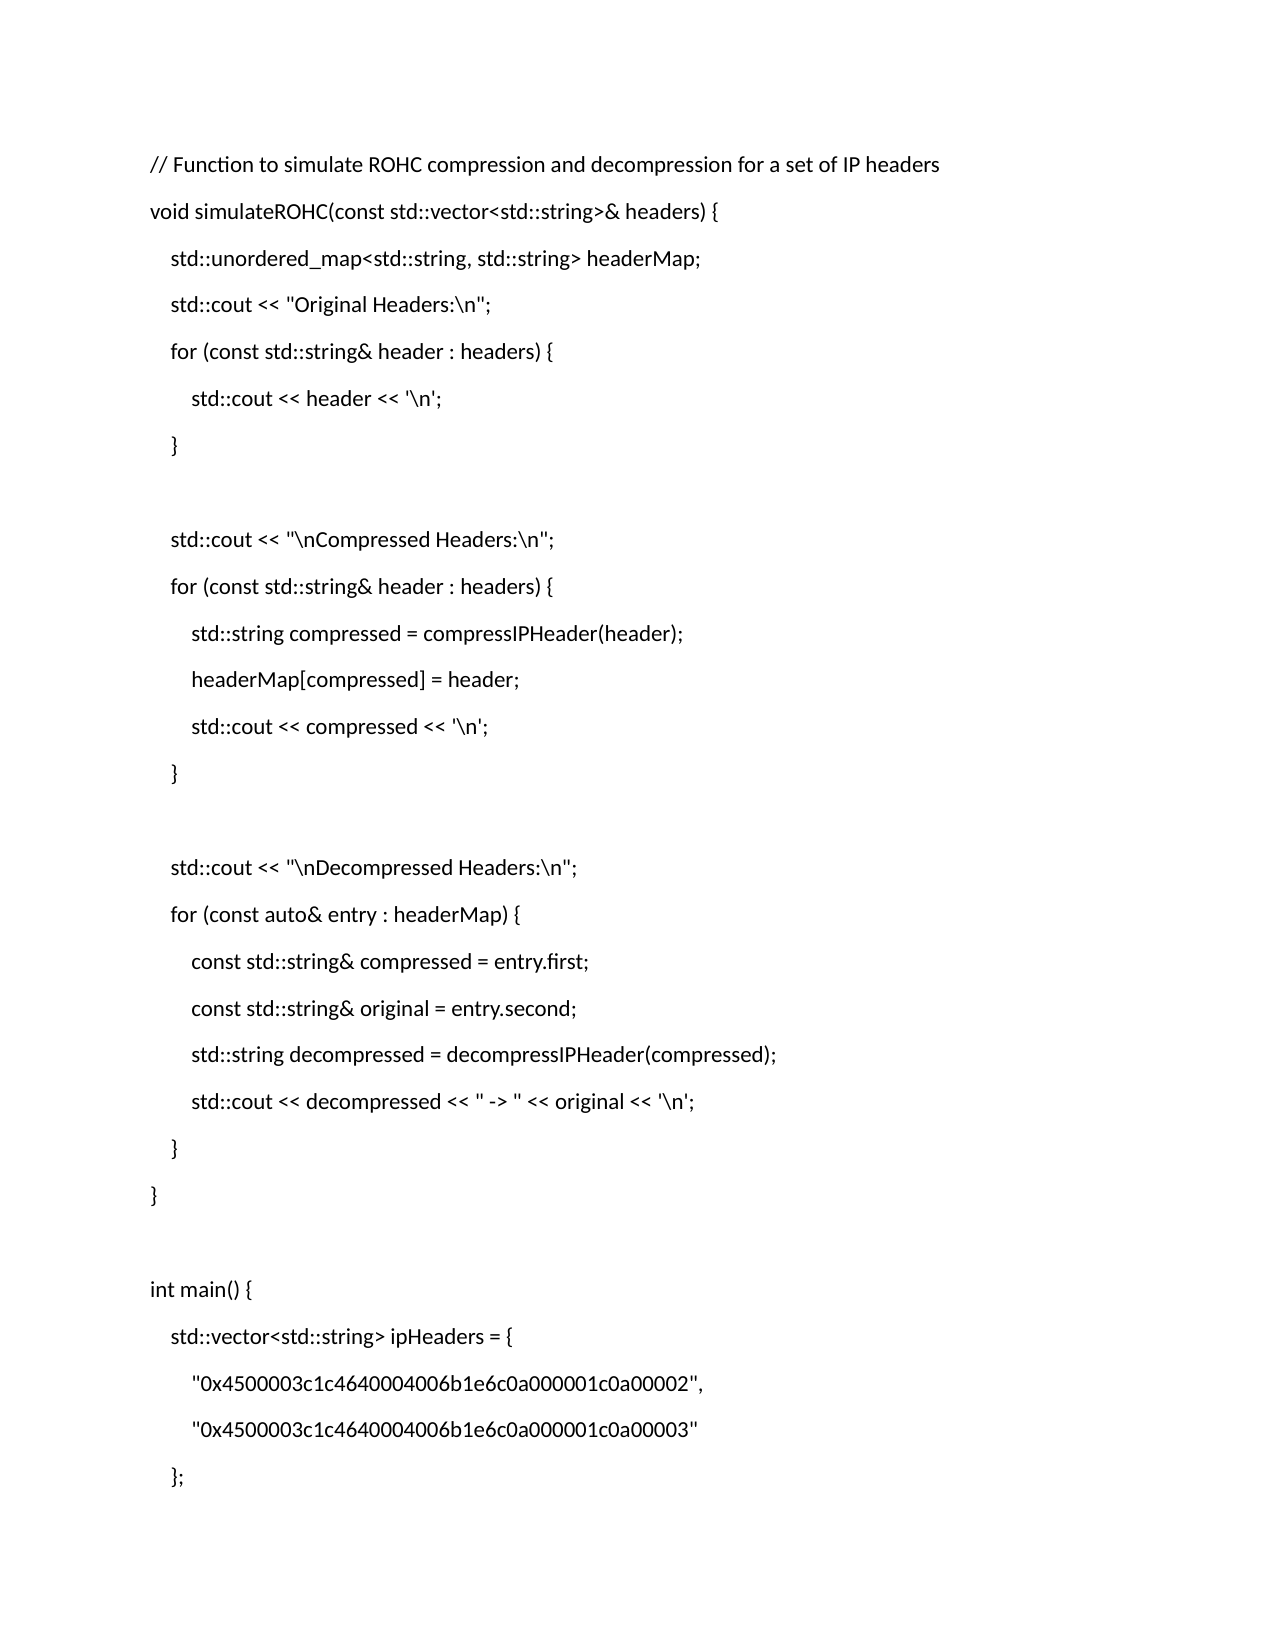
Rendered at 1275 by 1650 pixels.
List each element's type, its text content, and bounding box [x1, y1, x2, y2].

text } [150, 431, 1125, 459]
text void simulateROHC(const std::vector<std::string>& headers) { [150, 197, 1125, 225]
text } [150, 759, 1125, 787]
text const std::string& compressed = entry.first; [150, 947, 1125, 975]
text std::cout << "\nDecompressed Headers:\n"; [150, 853, 1125, 881]
text std::vector<std::string> ipHeaders = { [150, 1322, 1125, 1350]
text } [150, 1181, 1125, 1209]
text const std::string& original = entry.second; [150, 994, 1125, 1022]
text "0x4500003c1c4640004006b1e6c0a000001c0a00003" [150, 1416, 1125, 1444]
text std::cout << "\nCompressed Headers:\n"; [150, 525, 1125, 553]
text "0x4500003c1c4640004006b1e6c0a000001c0a00002", [150, 1369, 1125, 1397]
text std::string compressed = compressIPHeader(header); [150, 619, 1125, 647]
text std::cout << decompressed << " -> " << original << '\n'; [150, 1087, 1125, 1116]
text } [150, 1134, 1125, 1162]
text headerMap[compressed] = header; [150, 666, 1125, 694]
text std::cout << header << '\n'; [150, 384, 1125, 412]
text std::string decompressed = decompressIPHeader(compressed); [150, 1041, 1125, 1069]
text std::unordered_map<std::string, std::string> headerMap; [150, 244, 1125, 272]
text for (const std::string& header : headers) { [150, 337, 1125, 366]
text std::cout << "Original Headers:\n"; [150, 291, 1125, 319]
text }; [150, 1462, 1125, 1491]
text int main() { [150, 1275, 1125, 1303]
text for (const auto& entry : headerMap) { [150, 900, 1125, 928]
text // Function to simulate ROHC compression and decompression for a set of IP headers [150, 150, 1125, 178]
text for (const std::string& header : headers) { [150, 572, 1125, 600]
text std::cout << compressed << '\n'; [150, 712, 1125, 741]
